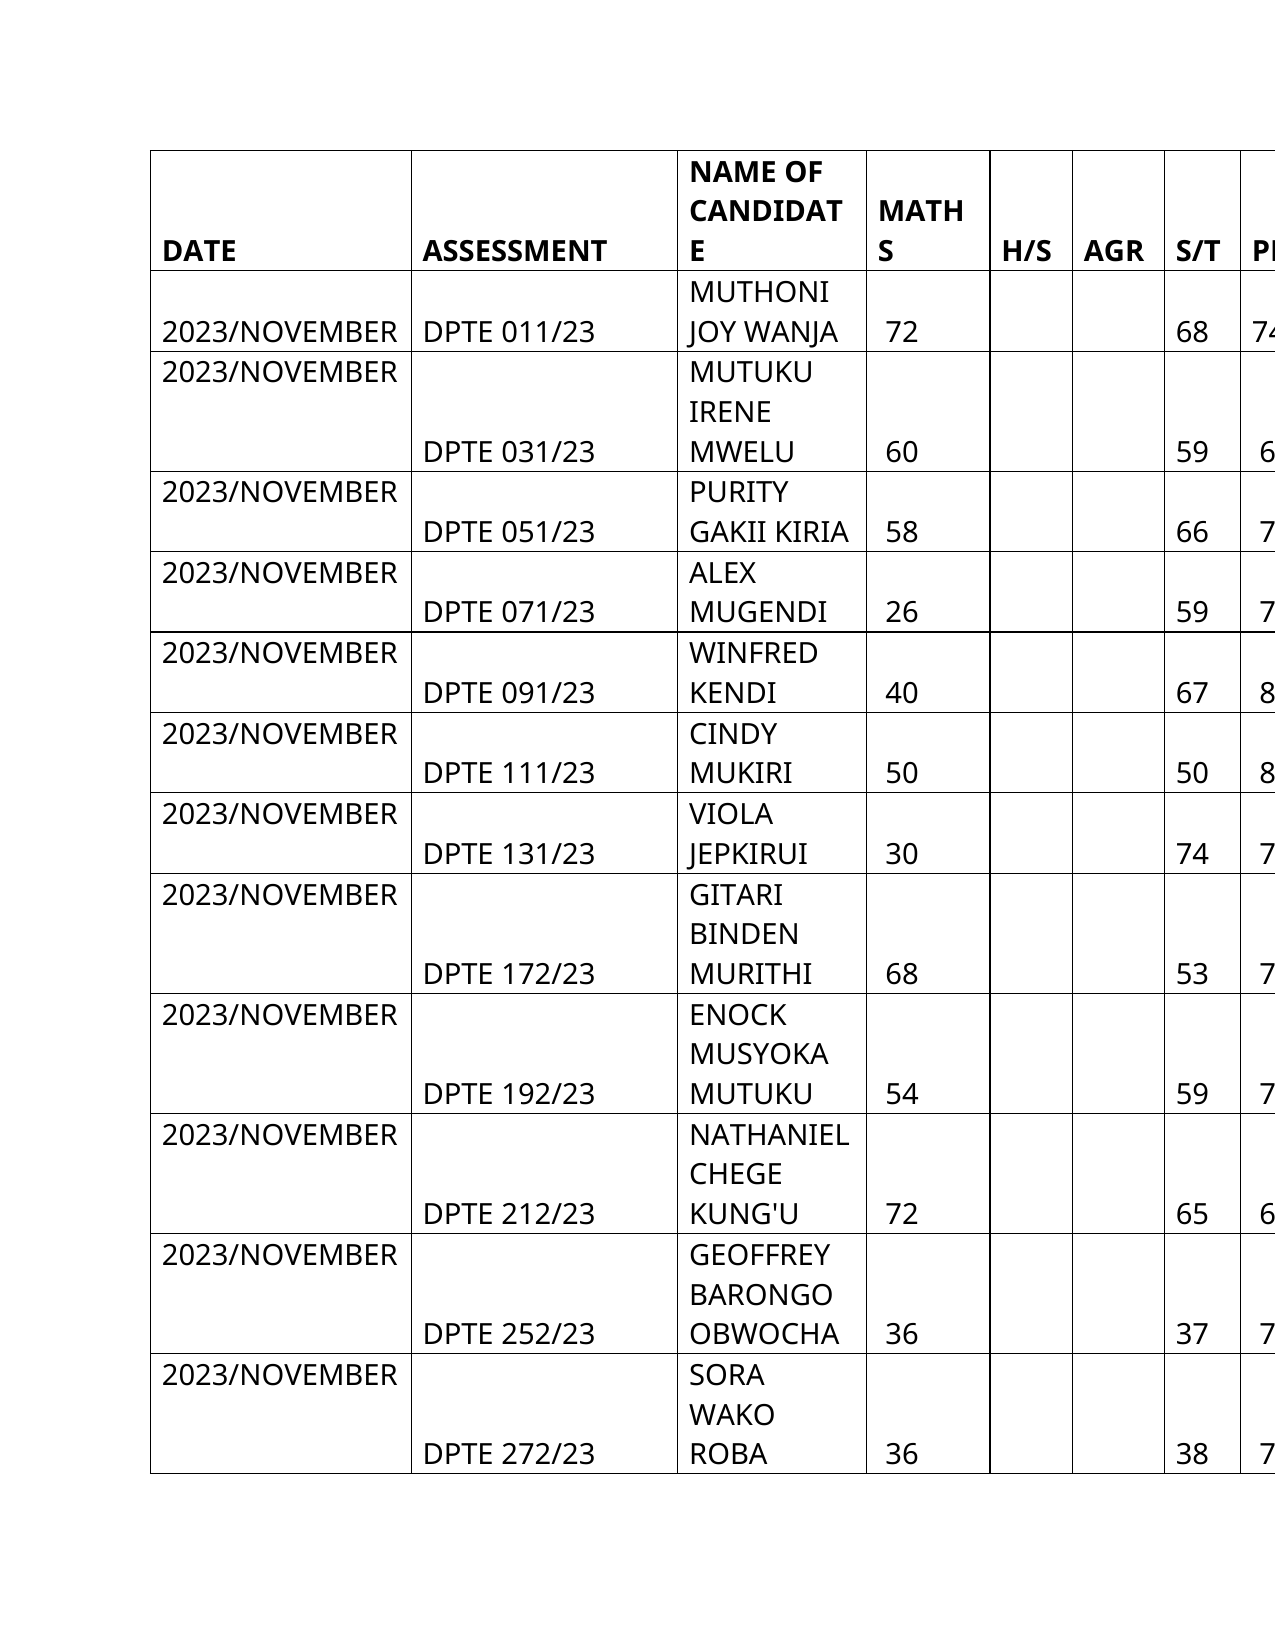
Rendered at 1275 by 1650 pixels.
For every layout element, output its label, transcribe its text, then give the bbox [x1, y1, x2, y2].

table_header S/T [1165, 151, 1240, 270]
table_cell 74 [1165, 793, 1240, 873]
table_cell DPTE 172/23 [412, 874, 677, 993]
table_cell 2023/NOVEMBER [151, 713, 411, 792]
table_cell 2023/NOVEMBER [151, 1114, 411, 1233]
table_cell SORA WAKO ROBA [678, 1354, 866, 1473]
table_cell [1073, 1114, 1164, 1233]
table_cell 2023/NOVEMBER [151, 352, 411, 471]
table_cell [991, 793, 1072, 873]
table_cell 67 [1165, 633, 1240, 712]
table_cell 54 [867, 994, 989, 1113]
table_cell 36 [867, 1354, 989, 1473]
table_cell [1073, 1234, 1164, 1353]
table_cell DPTE 212/23 [412, 1114, 677, 1233]
table_cell [991, 271, 1072, 351]
table_cell DPTE 071/23 [412, 552, 677, 631]
table_cell 2023/NOVEMBER [151, 552, 411, 631]
table_cell VIOLA JEPKIRUI [678, 793, 866, 873]
table_header H/S [991, 151, 1072, 270]
table_cell 68 [1165, 271, 1240, 351]
table_cell 82 [1241, 713, 1275, 792]
table_cell ALEX MUGENDI [678, 552, 866, 631]
table_cell 75 [1241, 994, 1275, 1113]
table_cell [1073, 1354, 1164, 1473]
table_cell [991, 1114, 1072, 1233]
table_cell 75 [1241, 1354, 1275, 1473]
table_cell 80 [1241, 633, 1275, 712]
table_cell 2023/NOVEMBER [151, 271, 411, 351]
table_cell 38 [1165, 1354, 1240, 1473]
table_cell 68 [867, 874, 989, 993]
table_cell 2023/NOVEMBER [151, 472, 411, 551]
table_cell GITARI BINDEN MURITHI [678, 874, 866, 993]
table_cell DPTE 011/23 [412, 271, 677, 351]
table_header AGR [1073, 151, 1164, 270]
table_cell [991, 994, 1072, 1113]
table_cell 2023/NOVEMBER [151, 1354, 411, 1473]
table_cell 36 [867, 1234, 989, 1353]
table_cell 2023/NOVEMBER [151, 1234, 411, 1353]
table_cell 60 [1241, 1114, 1275, 1233]
table_cell NATHANIEL CHEGE KUNG'U [678, 1114, 866, 1233]
table_cell 71 [1241, 472, 1275, 551]
table_cell DPTE 111/23 [412, 713, 677, 792]
table_cell 30 [867, 793, 989, 873]
table_cell 78 [1241, 793, 1275, 873]
table_header MATHS [867, 151, 989, 270]
table_cell 66 [1165, 472, 1240, 551]
table_cell 37 [1165, 1234, 1240, 1353]
table_header DATE [151, 151, 411, 270]
table_cell DPTE 272/23 [412, 1354, 677, 1473]
table_cell 59 [1165, 352, 1240, 471]
table_cell DPTE 131/23 [412, 793, 677, 873]
table_cell 50 [1165, 713, 1240, 792]
table_cell MUTHONI JOY WANJA [678, 271, 866, 351]
table_cell 40 [867, 633, 989, 712]
table_cell [1073, 994, 1164, 1113]
table_cell [1073, 271, 1164, 351]
table_cell 74 [1241, 271, 1275, 351]
table_cell 60 [867, 352, 989, 471]
table_cell DPTE 192/23 [412, 994, 677, 1113]
table_cell 72 [867, 1114, 989, 1233]
table_cell DPTE 091/23 [412, 633, 677, 712]
table_cell [1073, 352, 1164, 471]
table_cell [991, 472, 1072, 551]
table_cell DPTE 051/23 [412, 472, 677, 551]
table_cell 26 [867, 552, 989, 631]
table_cell [991, 1354, 1072, 1473]
table_cell 50 [867, 713, 989, 792]
table_cell 76 [1241, 1234, 1275, 1353]
table_cell [1073, 874, 1164, 993]
table_cell 65 [1165, 1114, 1240, 1233]
table_cell [1073, 793, 1164, 873]
table_cell WINFRED KENDI [678, 633, 866, 712]
table_cell [991, 552, 1072, 631]
table_cell 58 [867, 472, 989, 551]
table_cell 76 [1241, 552, 1275, 631]
table_cell 72 [867, 271, 989, 351]
table_cell [991, 713, 1072, 792]
table_cell 2023/NOVEMBER [151, 994, 411, 1113]
table_cell 59 [1165, 994, 1240, 1113]
table_cell MUTUKU IRENE MWELU [678, 352, 866, 471]
table_cell ENOCK MUSYOKA MUTUKU [678, 994, 866, 1113]
table_cell [991, 352, 1072, 471]
table_cell CINDY MUKIRI [678, 713, 866, 792]
table_cell [1073, 713, 1164, 792]
table_cell [1073, 633, 1164, 712]
table_cell 53 [1165, 874, 1240, 993]
table_cell [1073, 552, 1164, 631]
table_cell 2023/NOVEMBER [151, 874, 411, 993]
table_cell [991, 633, 1072, 712]
table_cell 66 [1241, 352, 1275, 471]
table_cell [991, 1234, 1072, 1353]
table_cell PURITY GAKII KIRIA [678, 472, 866, 551]
table_header NAME OF CANDIDATE [678, 151, 866, 270]
table_cell DPTE 031/23 [412, 352, 677, 471]
table_cell GEOFFREY BARONGO OBWOCHA [678, 1234, 866, 1353]
table_header PHE [1241, 151, 1275, 270]
table_cell 59 [1165, 552, 1240, 631]
table_cell 2023/NOVEMBER [151, 793, 411, 873]
table_cell DPTE 252/23 [412, 1234, 677, 1353]
table_header ASSESSMENT [412, 151, 677, 270]
table_cell 72 [1241, 874, 1275, 993]
table_cell [1073, 472, 1164, 551]
table_cell 2023/NOVEMBER [151, 633, 411, 712]
table_cell [991, 874, 1072, 993]
